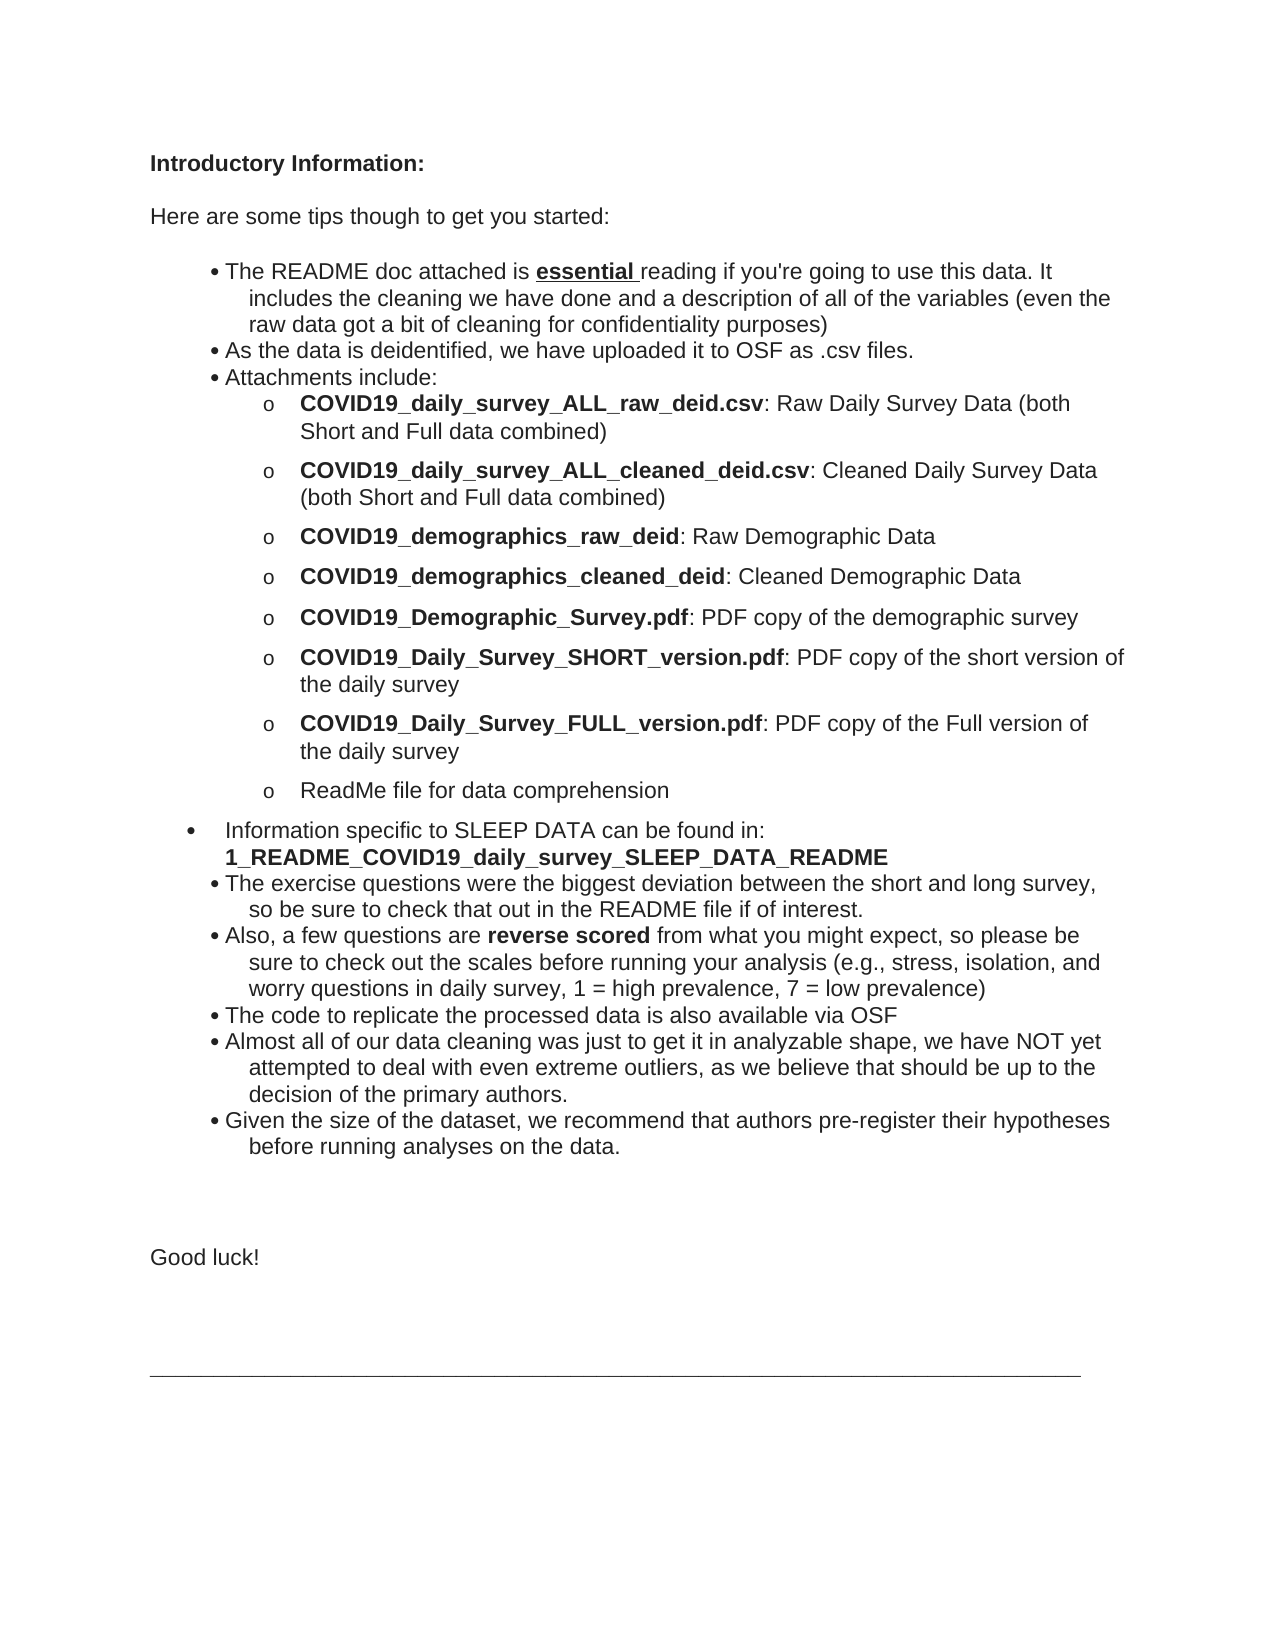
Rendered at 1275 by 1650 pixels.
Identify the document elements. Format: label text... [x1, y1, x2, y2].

text _________________________________________________________________________ [150, 1353, 1125, 1379]
list COVID19_Daily_Survey_FULL_version.pdf: PDF copy of the Full version of the daily survey [262, 710, 1125, 764]
list COVID19_daily_survey_ALL_cleaned_deid.csv: Cleaned Daily Survey Data (both Short and Full data combined) [262, 457, 1125, 511]
list As the data is deidentified, we have uploaded it to OSF as .csv files. [211, 337, 1125, 364]
list Given the size of the dataset, we recommend that authors pre-register their hypotheses before running analyses on the data. [211, 1107, 1125, 1160]
list The exercise questions were the biggest deviation between the short and long survey, so be sure to check that out in the README file if of interest. [211, 870, 1125, 922]
list COVID19_daily_survey_ALL_raw_deid.csv: Raw Daily Survey Data (both Short and Full data combined) [262, 390, 1125, 444]
list The README doc attached is essential reading if you're going to use this data. It includes the cleaning we have done and a description of all of the variables (even the raw data got a bit of cleaning for confidentiality purposes) [211, 258, 1125, 337]
list COVID19_demographics_cleaned_deid: Cleaned Demographic Data [262, 563, 1125, 591]
list COVID19_Daily_Survey_SHORT_version.pdf: PDF copy of the short version of the daily survey [262, 644, 1125, 698]
list Attachments include: [211, 364, 1125, 390]
list ReadMe file for data comprehension [262, 777, 1125, 804]
list Also, a few questions are reverse scored from what you might expect, so please be sure to check out the scales before running your analysis (e.g., stress, isolation, and worry questions in daily survey, 1 = high prevalence, 7 = low prevalence) [211, 922, 1125, 1002]
text Introductory Information: [150, 150, 1125, 176]
list The code to replicate the processed data is also available via OSF [211, 1002, 1125, 1028]
list COVID19_Demographic_Survey.pdf: PDF copy of the demographic survey [262, 603, 1125, 631]
list Almost all of our data cleaning was just to get it in analyzable shape, we have NOT yet attempted to deal with even extreme outliers, as we believe that should be up to the decision of the primary authors. [211, 1028, 1125, 1107]
text Here are some tips though to get you started: [150, 203, 1125, 229]
list Information specific to SLEEP DATA can be found in: 1_README_COVID19_daily_survey_SLEEP_DATA_README [187, 817, 1125, 870]
list COVID19_demographics_raw_deid: Raw Demographic Data [262, 523, 1125, 551]
text Good luck! [150, 1244, 1125, 1271]
